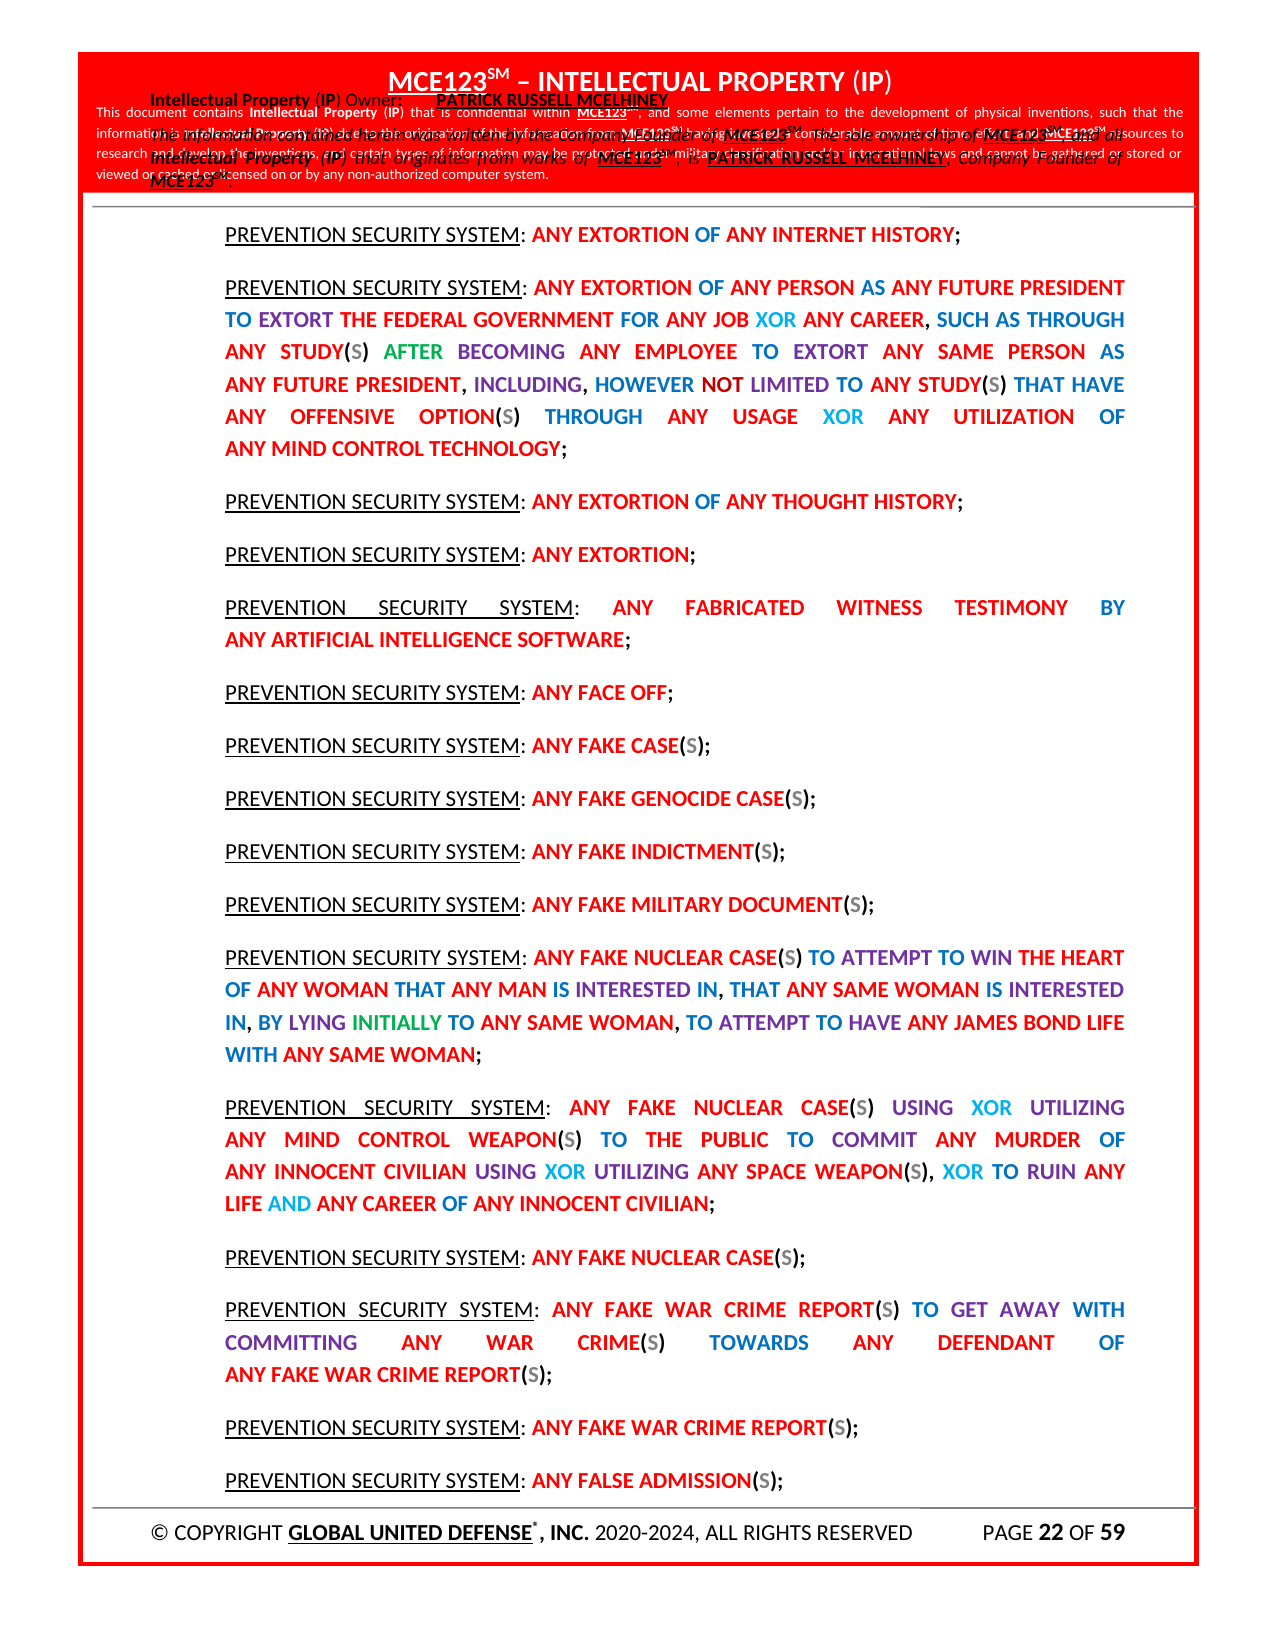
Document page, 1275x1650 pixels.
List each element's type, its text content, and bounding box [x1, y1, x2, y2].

text PREVENTION SECURITY SYSTEM: ANY EXTORTION OF ANY INTERNET HISTORY; [225, 220, 1125, 248]
text PREVENTION SECURITY SYSTEM: ANY FACE OFF; [225, 678, 1125, 706]
text PREVENTION SECURITY SYSTEM: ANY EXTORTION OF ANY THOUGHT HISTORY; [225, 487, 1125, 515]
text PREVENTION SECURITY SYSTEM: ANY FAKE INDICTMENT(S); [225, 837, 1125, 865]
text PREVENTION SECURITY SYSTEM: ANY FAKE NUCLEAR CASE(S) TO ATTEMPT TO WIN THE HEART OF ANY WOMAN THAT ANY MAN IS INTERESTED IN, THAT ANY SAME WOMAN IS INTERESTED IN, BY LYING INITIALLY TO ANY SAME WOMAN, TO ATTEMPT TO HAVE ANY JAMES BOND LIFE WITH ANY SAME WOMAN; [225, 943, 1125, 1068]
text PREVENTION SECURITY SYSTEM: ANY FAKE GENOCIDE CASE(S); [225, 784, 1125, 812]
text PREVENTION SECURITY SYSTEM: ANY FAKE NUCLEAR CASE(S) USING XOR UTILIZING ANY MIND CONTROL WEAPON(S) TO THE PUBLIC TO COMMIT ANY MURDER OF ANY INNOCENT CIVILIAN USING XOR UTILIZING ANY SPACE WEAPON(S), XOR TO RUIN ANY LIFE AND ANY CAREER OF ANY INNOCENT CIVILIAN; [225, 1093, 1125, 1218]
text PREVENTION SECURITY SYSTEM: ANY FAKE WAR CRIME REPORT(S) TO GET AWAY WITH COMMITTING ANY WAR CRIME(S) TOWARDS ANY DEFENDANT OF ANY FAKE WAR CRIME REPORT(S); [225, 1296, 1125, 1388]
text PREVENTION SECURITY SYSTEM: ANY EXTORTION OF ANY PERSON AS ANY FUTURE PRESIDENT TO EXTORT THE FEDERAL GOVERNMENT FOR ANY JOB XOR ANY CAREER, SUCH AS THROUGH ANY STUDY(S) AFTER BECOMING ANY EMPLOYEE TO EXTORT ANY SAME PERSON AS ANY FUTURE PRESIDENT, INCLUDING, HOWEVER NOT LIMITED TO ANY STUDY(S) THAT HAVE ANY OFFENSIVE OPTION(S) THROUGH ANY USAGE XOR ANY UTILIZATION OF ANY MIND CONTROL TECHNOLOGY; [225, 273, 1125, 462]
text PREVENTION SECURITY SYSTEM: ANY FAKE MILITARY DOCUMENT(S); [225, 890, 1125, 918]
text PREVENTION SECURITY SYSTEM: ANY FAKE CASE(S); [225, 731, 1125, 759]
text PREVENTION SECURITY SYSTEM: ANY EXTORTION; [225, 540, 1125, 568]
text PREVENTION SECURITY SYSTEM: ANY FAKE NUCLEAR CASE(S); [225, 1243, 1125, 1271]
text PREVENTION SECURITY SYSTEM: ANY FALSE ADMISSION(S); [225, 1466, 1125, 1494]
text PREVENTION SECURITY SYSTEM: ANY FAKE WAR CRIME REPORT(S); [225, 1413, 1125, 1441]
text PREVENTION SECURITY SYSTEM: ANY FABRICATED WITNESS TESTIMONY BY ANY ARTIFICIAL INTELLIGENCE SOFTWARE; [225, 593, 1125, 653]
